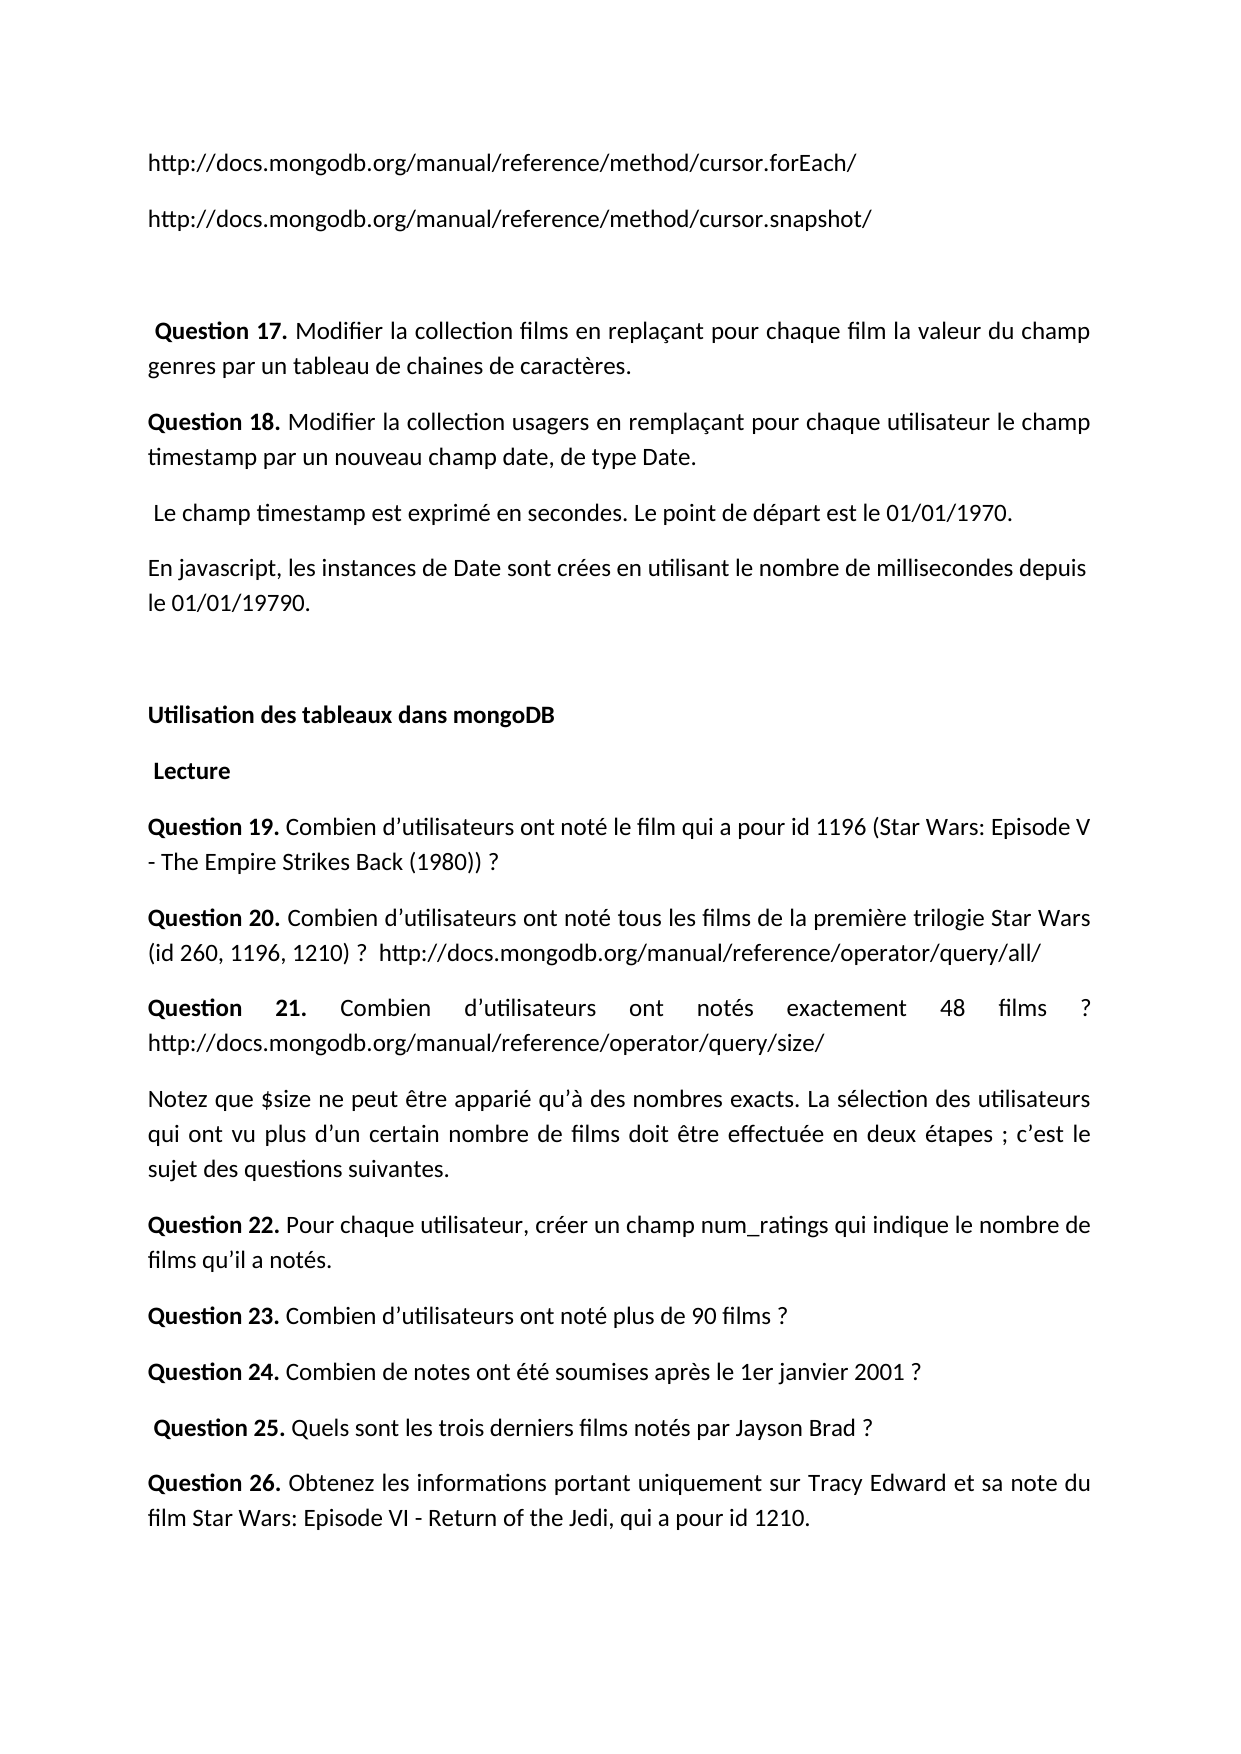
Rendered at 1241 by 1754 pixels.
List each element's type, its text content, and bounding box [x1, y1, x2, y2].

text Question 17. Modifier la collection films en replaçant pour chaque film la valeur du champ genres par un tableau de chaines de caractères. [148, 315, 1093, 381]
text Le champ timestamp est exprimé en secondes. Le point de départ est le 01/01/1970. [148, 497, 1093, 527]
text Lecture [148, 755, 1093, 786]
text Notez que $size ne peut être apparié qu’à des nombres exacts. La sélection des utilisateurs qui ont vu plus d’un certain nombre de films doit être effectuée en deux étapes ; c’est le sujet des questions suivantes. [148, 1083, 1093, 1184]
text http://docs.mongodb.org/manual/reference/method/cursor.forEach/ [148, 148, 1093, 178]
text Question 22. Pour chaque utilisateur, créer un champ num_ratings qui indique le nombre de films qu’il a notés. [148, 1209, 1093, 1275]
text En javascript, les instances de Date sont crées en utilisant le nombre de millisecondes depuis le 01/01/19790. [148, 553, 1093, 618]
text Question 20. Combien d’utilisateurs ont noté tous les films de la première trilogie Star Wars (id 260, 1196, 1210) ? http://docs.mongodb.org/manual/reference/operator/query/all/ [148, 902, 1093, 967]
text Question 24. Combien de notes ont été soumises après le 1er janvier 2001 ? [148, 1356, 1093, 1386]
text Question 18. Modifier la collection usagers en remplaçant pour chaque utilisateur le champ timestamp par un nouveau champ date, de type Date. [148, 406, 1093, 471]
text Question 26. Obtenez les informations portant uniquement sur Tracy Edward et sa note du film Star Wars: Episode VI - Return of the Jedi, qui a pour id 1210. [148, 1468, 1093, 1533]
text http://docs.mongodb.org/manual/reference/method/cursor.snapshot/ [148, 203, 1093, 234]
text Question 21. Combien d’utilisateurs ont notés exactement 48 films ? http://docs.mongodb.org/manual/reference/operator/query/size/ [148, 993, 1093, 1058]
text Question 19. Combien d’utilisateurs ont noté le film qui a pour id 1196 (Star Wars: Episode V - The Empire Strikes Back (1980)) ? [148, 811, 1093, 876]
text Question 23. Combien d’utilisateurs ont noté plus de 90 films ? [148, 1300, 1093, 1331]
text Utilisation des tableaux dans mongoDB [148, 699, 1093, 730]
text Question 25. Quels sont les trois derniers films notés par Jayson Brad ? [148, 1412, 1093, 1442]
